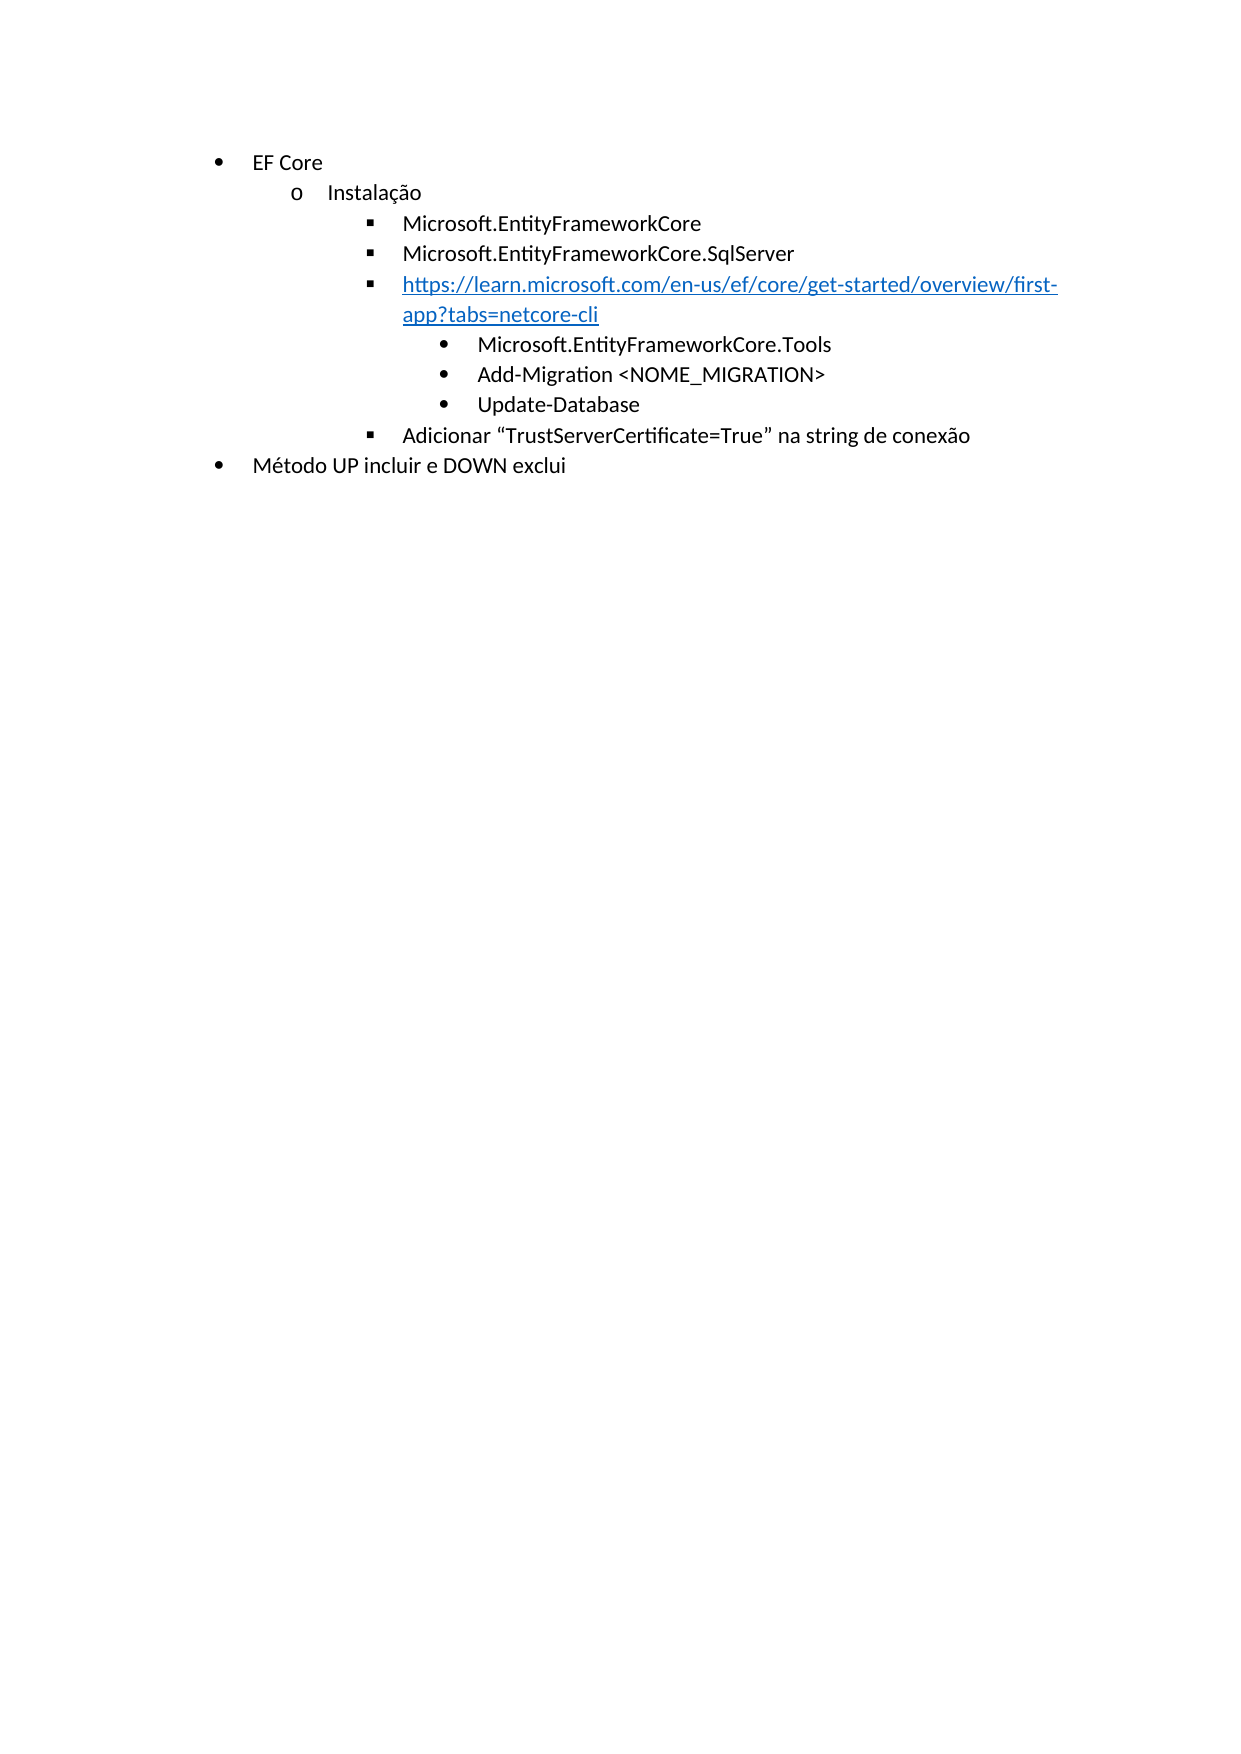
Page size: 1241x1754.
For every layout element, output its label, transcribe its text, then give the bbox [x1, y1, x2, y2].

list Adicionar “TrustServerCertificate=True” na string de conexão [365, 421, 1063, 449]
list Microsoft.EntityFrameworkCore.SqlServer [365, 239, 1063, 267]
list Método UP incluir e DOWN exclui [215, 451, 1063, 479]
list Microsoft.EntityFrameworkCore.Tools [440, 330, 1063, 358]
list Instalação [290, 178, 1063, 207]
list EF Core [215, 148, 1063, 176]
list Update-Database [440, 391, 1063, 418]
list Microsoft.EntityFrameworkCore [365, 209, 1063, 237]
list https://learn.microsoft.com/en-us/ef/core/get-started/overview/first-app?tabs=netcore-cli [365, 270, 1063, 328]
list Add-Migration <NOME_MIGRATION> [440, 360, 1063, 388]
